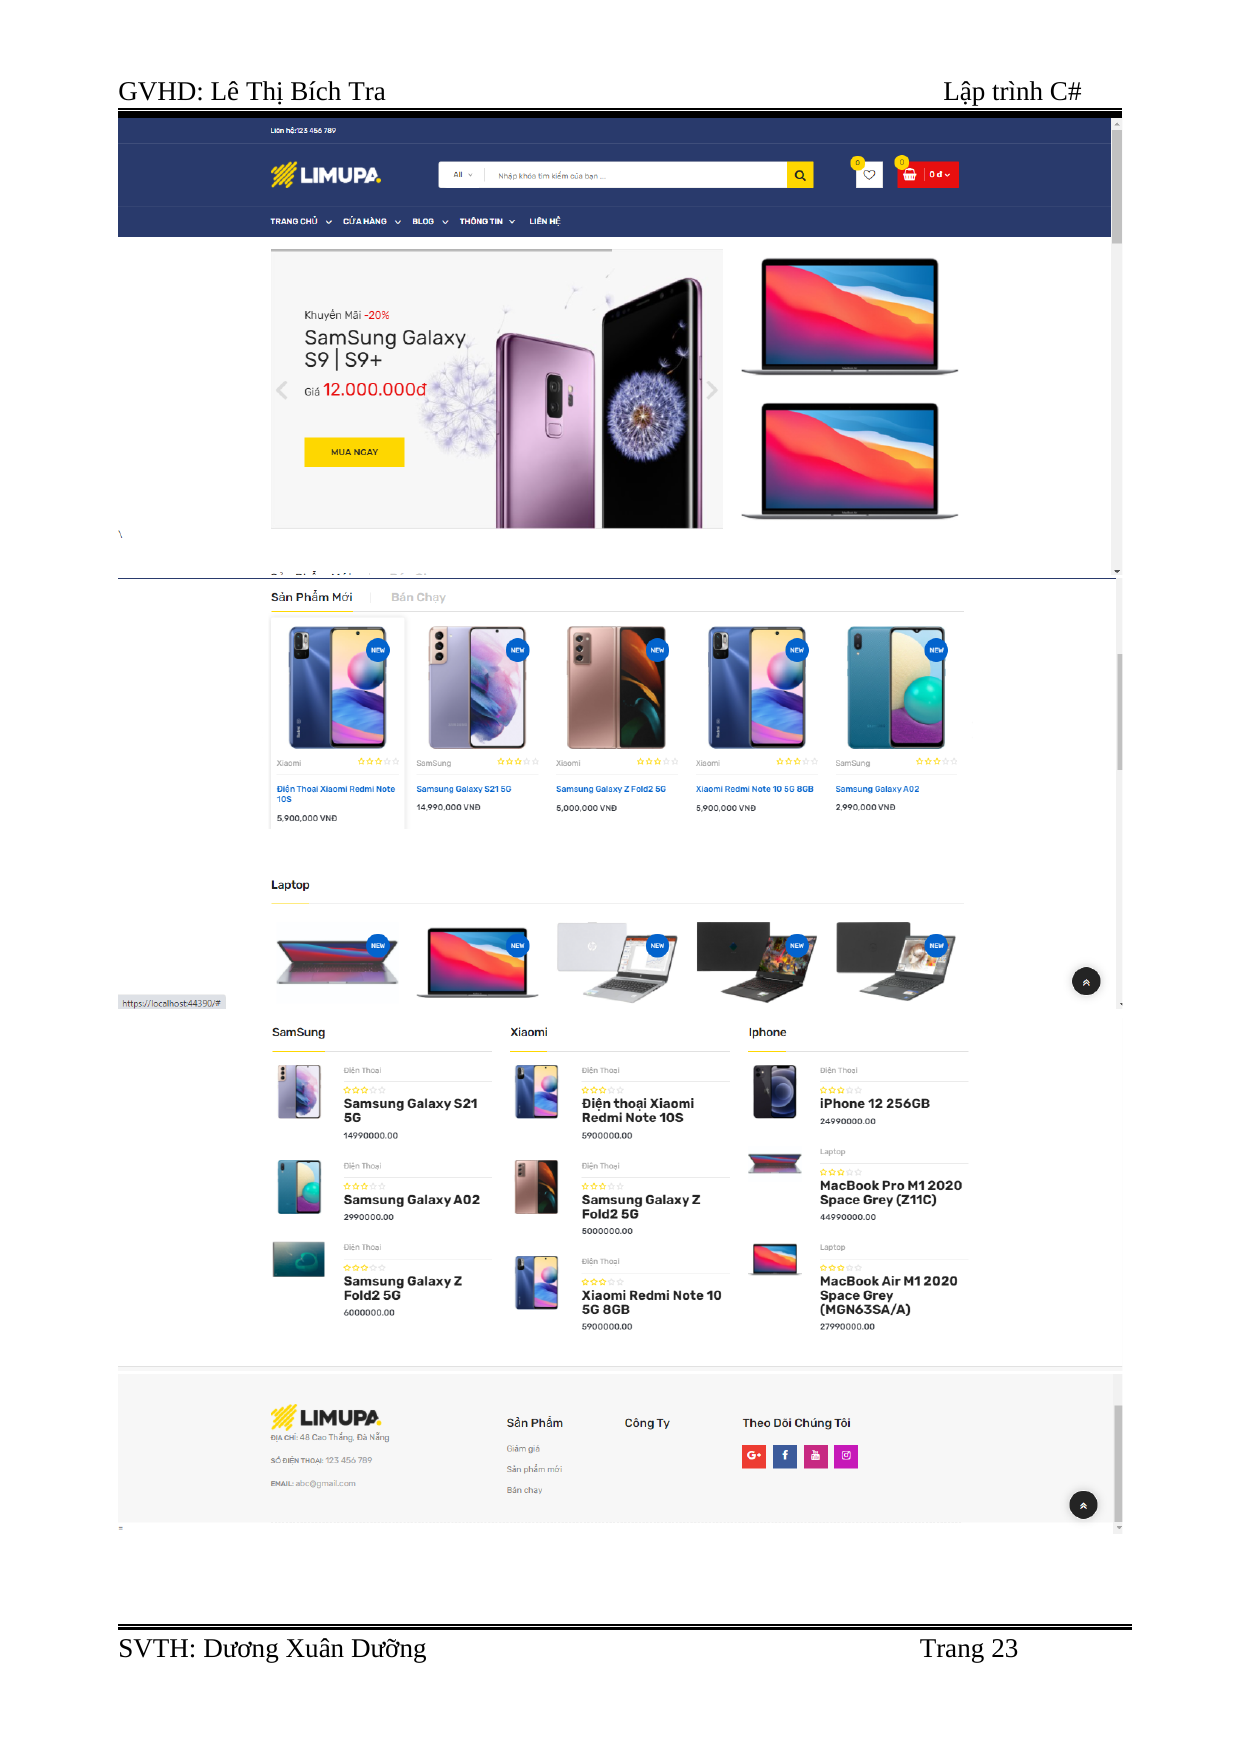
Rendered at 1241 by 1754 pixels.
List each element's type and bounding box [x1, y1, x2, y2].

picture [118, 117, 1123, 575]
picture [118, 1374, 1123, 1534]
picture [118, 578, 1123, 1009]
picture [118, 1018, 1123, 1371]
